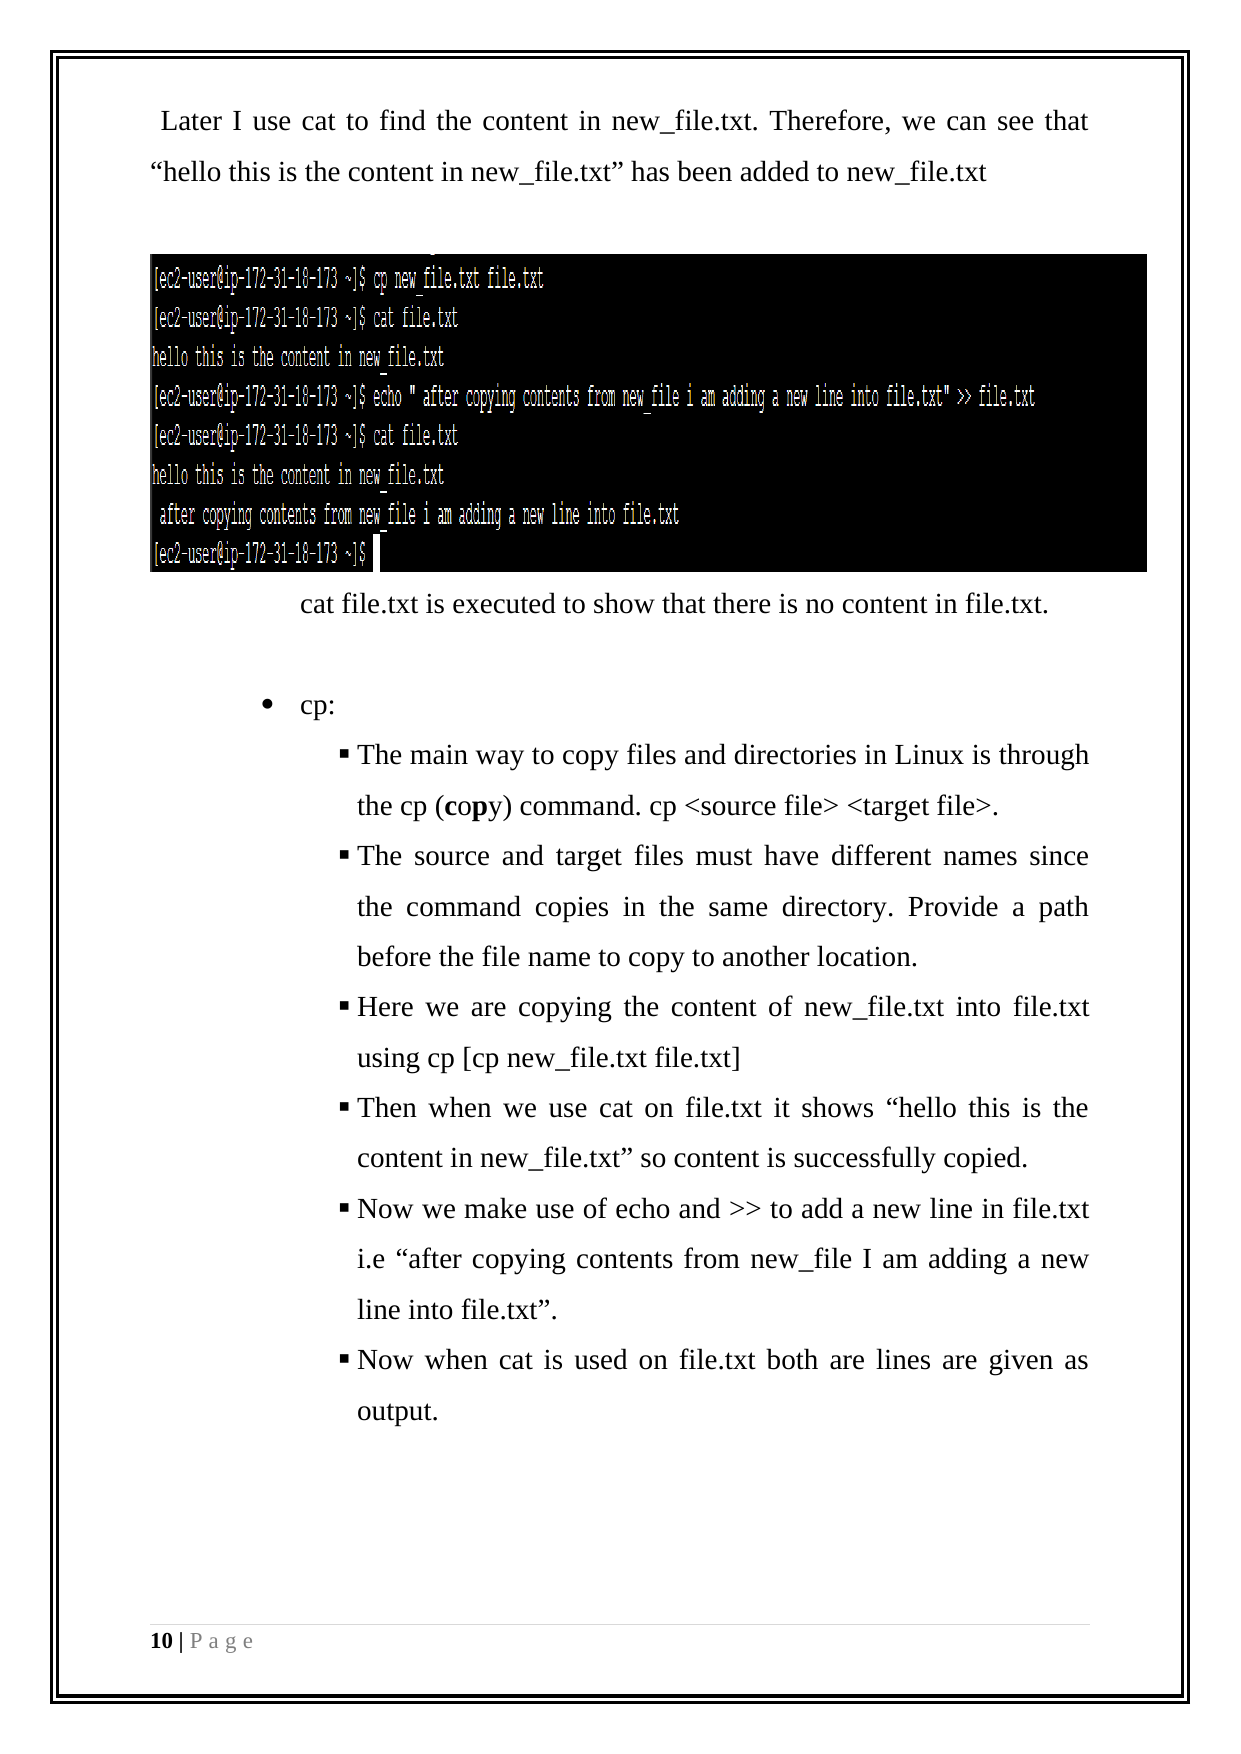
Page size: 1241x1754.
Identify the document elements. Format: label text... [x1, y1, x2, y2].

text Later I use cat to find the content in new_file.txt. Therefore, we can see that “hello this is the content in new_file.txt” has been added to new_file.txt [150, 103, 1090, 187]
list Then when we use cat on file.txt it shows “hello this is the content in new_file.txt” so content is successfully copied. [337, 1090, 1090, 1174]
list The source and target files must have different names since the command copies in the same directory. Provide a path before the file name to copy to another location. [337, 838, 1090, 972]
picture [150, 254, 1147, 572]
list Now when cat is used on file.txt both are lines are given as output. [337, 1342, 1090, 1426]
list The main way to copy files and directories in Linux is through the cp (copy) command. cp <source file> <target file>. [337, 737, 1090, 821]
list cp: [262, 687, 1090, 721]
list Here we are copying the content of new_file.txt into file.txt using cp [cp new_file.txt file.txt] [337, 989, 1090, 1073]
list Now we make use of echo and >> to add a new line in file.txt i.e “after copying contents from new_file I am adding a new line into file.txt”. [337, 1191, 1090, 1325]
text cat file.txt is executed to show that there is no content in file.txt. [300, 586, 1090, 619]
